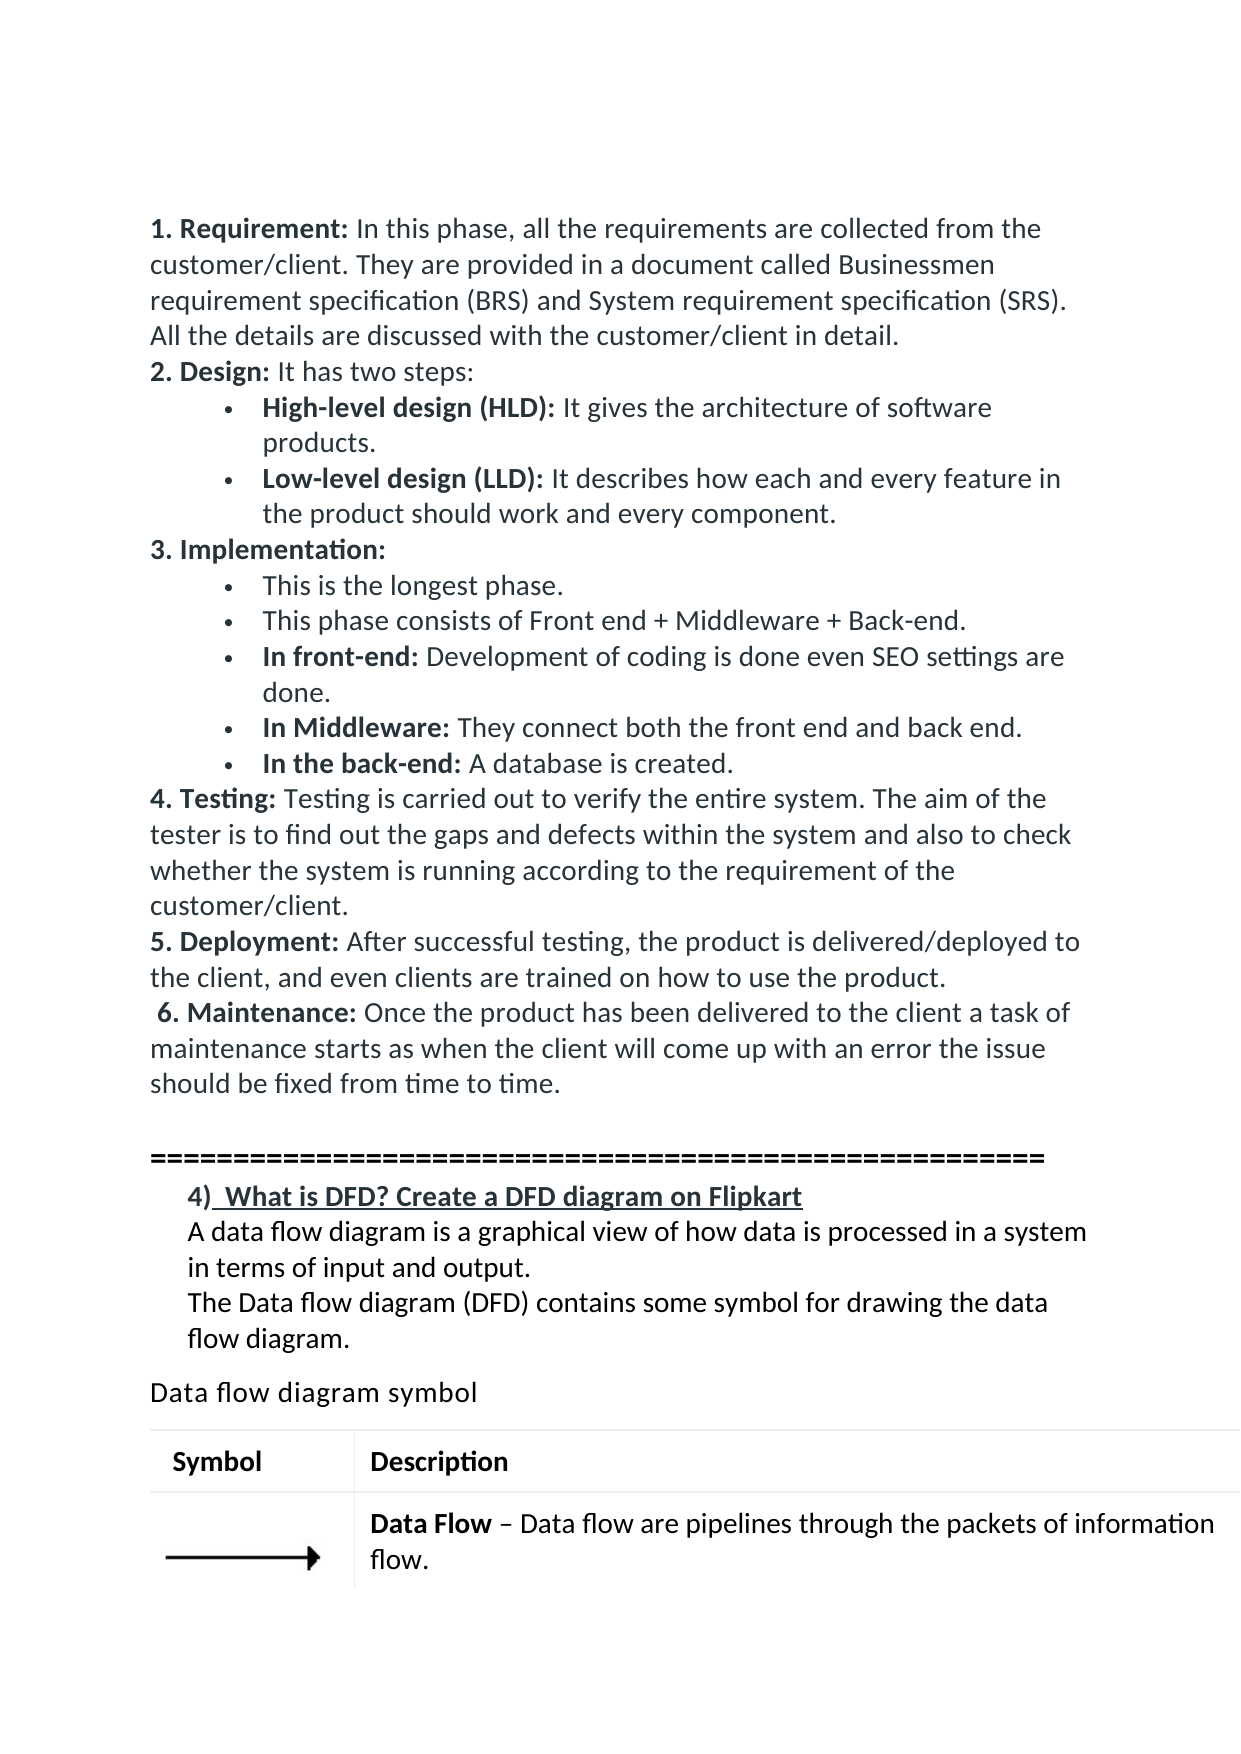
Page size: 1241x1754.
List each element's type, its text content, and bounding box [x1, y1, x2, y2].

table_cell Data Flow – Data flow are pipelines through the packets of information flow. [355, 1493, 1240, 1589]
table_cell [150, 1493, 354, 1589]
text 1. Requirement: In this phase, all the requirements are collected from the customer/client. They are provided in a document called Businessmen requirement specification (BRS) and System requirement specification (SRS). All the details are discussed with the customer/client in detail. [150, 211, 1090, 353]
picture [165, 1538, 325, 1577]
list This is the longest phase. [225, 567, 1090, 602]
table_header Description [355, 1431, 1240, 1491]
text 2. Design: It has two steps: [150, 353, 1090, 389]
list In front-end: Development of coding is done even SEO settings are done. [225, 638, 1090, 709]
list In Middleware: They connect both the front end and back end. [225, 709, 1090, 745]
list What is DFD? Create a DFD diagram on Flipkart [187, 1178, 1090, 1213]
text 4. Testing: Testing is carried out to verify the entire system. The aim of the tester is to find out the gaps and defects within the system and also to check whether the system is running according to the requirement of the customer/client. [150, 781, 1090, 923]
list This phase consists of Front end + Middleware + Back-end. [225, 602, 1090, 638]
list High-level design (HLD): It gives the architecture of software products. [225, 389, 1090, 460]
text 5. Deployment: After successful testing, the product is delivered/deployed to the client, and even clients are trained on how to use the product. [150, 923, 1090, 994]
table_header Symbol [150, 1431, 354, 1491]
text ====================================================== [150, 1137, 1090, 1178]
text 3. Implementation: [150, 531, 1090, 567]
list Low-level design (LLD): It describes how each and every feature in the product should work and every component. [225, 460, 1090, 531]
text Data flow diagram symbol [150, 1374, 1090, 1410]
list In the back-end: A database is created. [225, 745, 1090, 781]
text A data flow diagram is a graphical view of how data is processed in a system in terms of input and output. The Data flow diagram (DFD) contains some symbol for drawing the data flow diagram. [187, 1213, 1090, 1356]
text 6. Maintenance: Once the product has been delivered to the client a task of maintenance starts as when the client will come up with an error the issue should be fixed from time to time. [150, 994, 1090, 1101]
